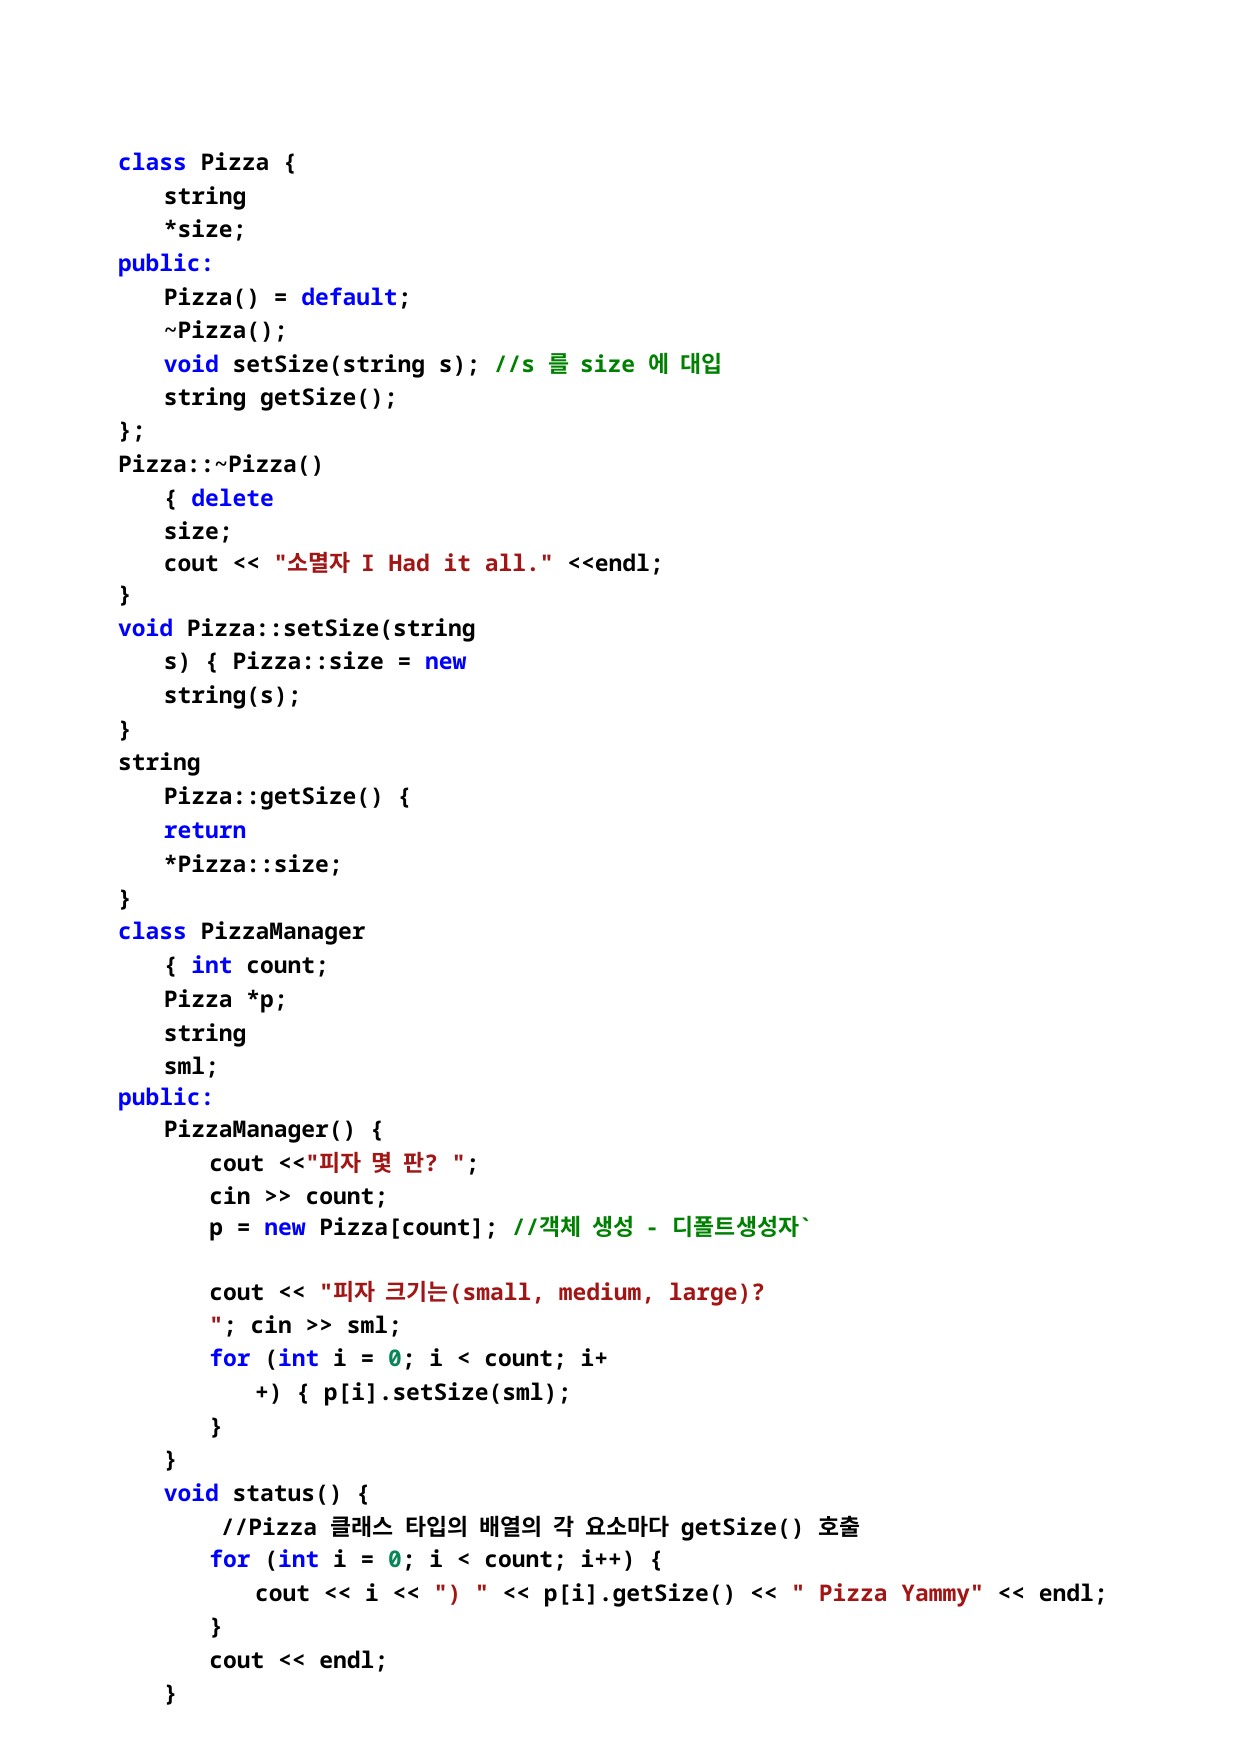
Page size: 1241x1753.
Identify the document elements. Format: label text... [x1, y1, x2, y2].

text } [118, 578, 1134, 609]
text cout << "소멸자 I Had it all." <<endl; [164, 549, 1134, 576]
text Pizza() = default; [164, 281, 1134, 312]
text void setSize(string s); //s 를 size 에 대입 [164, 346, 1134, 379]
text public: [118, 247, 1134, 279]
text public: [118, 1084, 1134, 1111]
text ~Pizza(); [164, 314, 1134, 345]
text PizzaManager() { [164, 1113, 1134, 1144]
text void status() { [164, 1477, 1134, 1508]
text }; [118, 414, 1134, 445]
text } [118, 713, 1134, 744]
text } [164, 1443, 1134, 1474]
text class Pizza { string *size; [118, 146, 327, 245]
text cout <<"피자 몇 판? "; cin >> count; [209, 1145, 494, 1211]
text } [209, 1410, 1134, 1441]
text class PizzaManager { int count; [118, 915, 369, 980]
text } [164, 1677, 1134, 1708]
text } [209, 1610, 1134, 1641]
text void Pizza::setSize(string s) { Pizza::size = new string(s); [118, 612, 514, 710]
text cout << "피자 크기는(small, medium, large)? "; cin >> sml; [209, 1274, 771, 1340]
text } [118, 882, 1134, 913]
text cout << endl; [209, 1643, 1134, 1675]
text for (int i = 0; i < count; i++) { [209, 1543, 1134, 1574]
text for (int i = 0; i < count; i++) { p[i].setSize(sml); [209, 1342, 615, 1407]
text string Pizza::getSize() { return *Pizza::size; [118, 746, 432, 879]
text string getSize(); [164, 381, 1134, 412]
text p = new Pizza[count]; //객체 생성 - 디폴트생성자` [209, 1212, 1134, 1241]
text //Pizza 클래스 타입의 배열의 각 요소마다 getSize() 호출 [221, 1508, 1134, 1542]
text Pizza *p; string sml; [164, 983, 302, 1081]
text Pizza::~Pizza() { delete size; [118, 448, 332, 546]
text cout << i << ") " << p[i].getSize() << " Pizza Yammy" << endl; [255, 1577, 1134, 1608]
